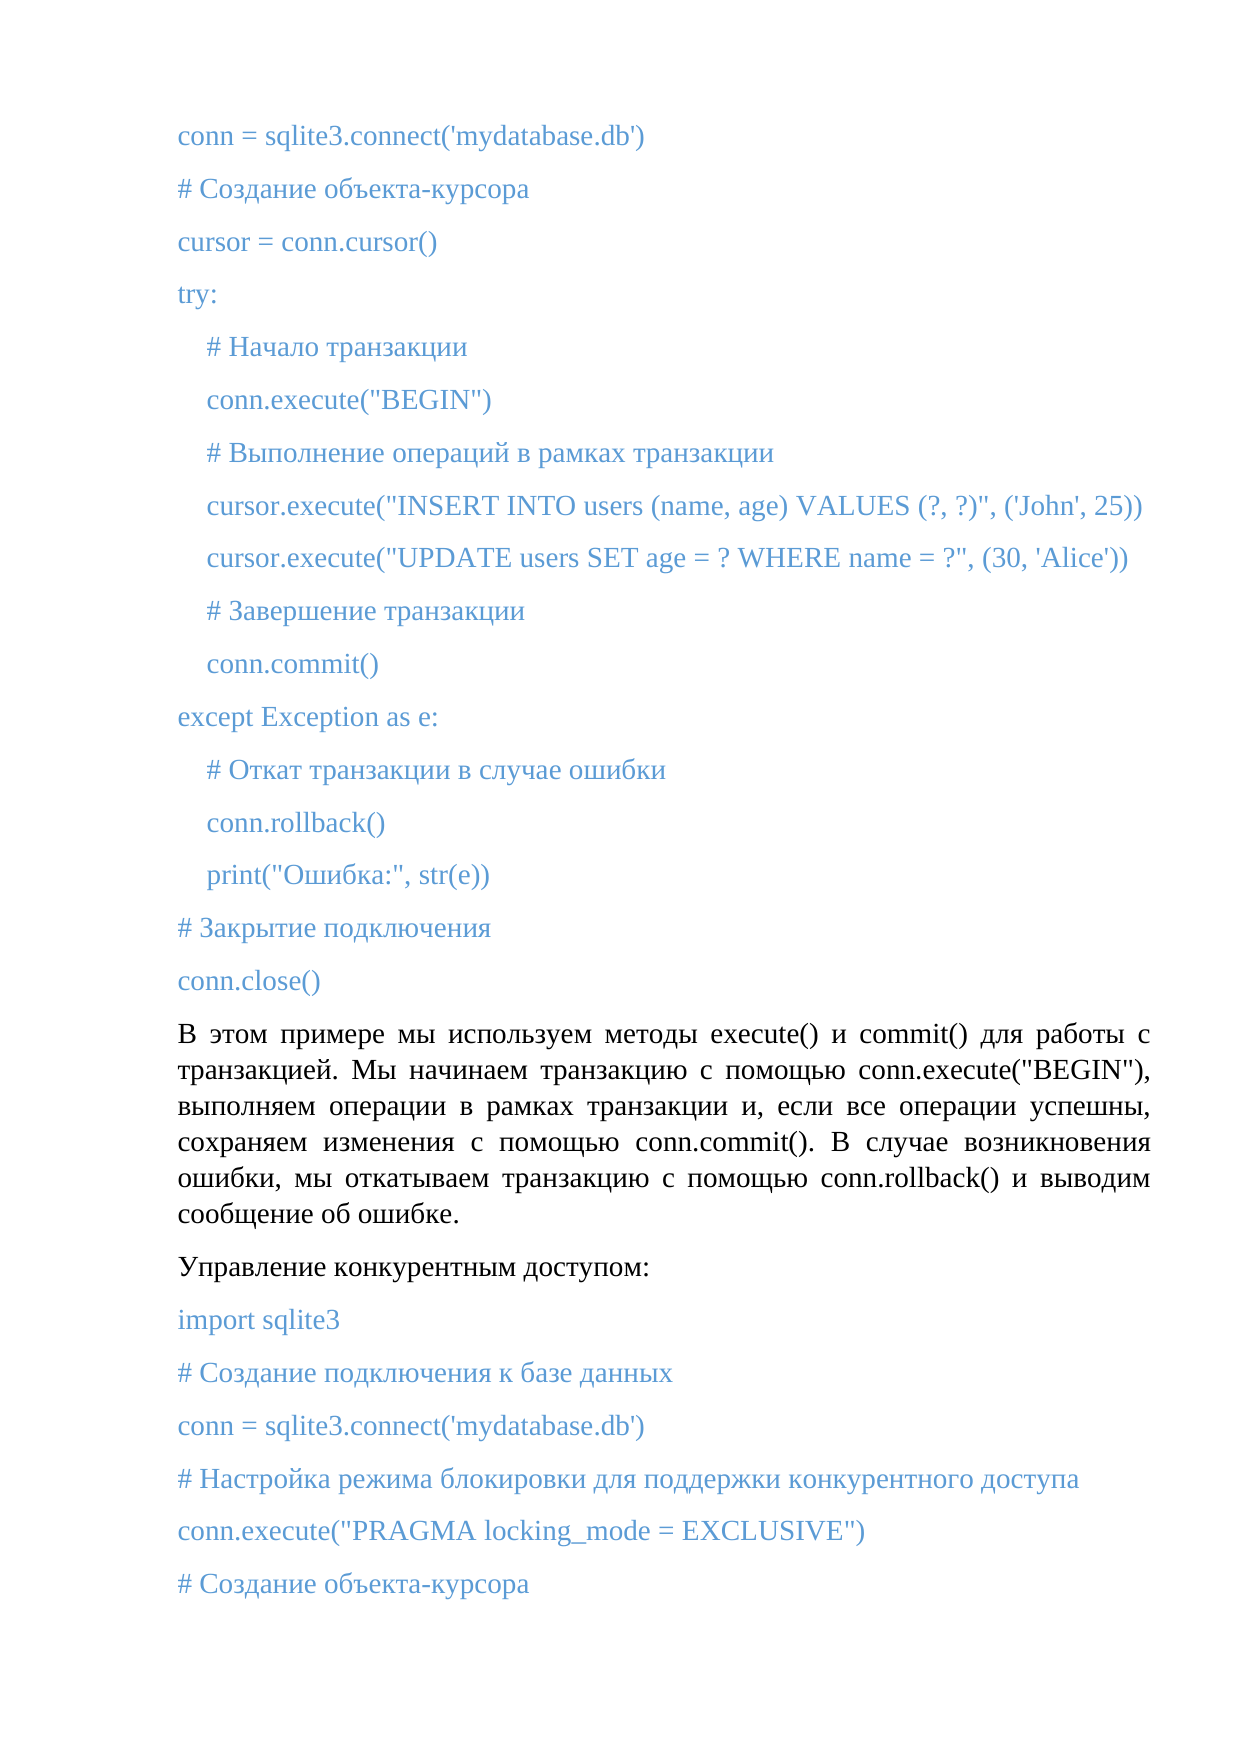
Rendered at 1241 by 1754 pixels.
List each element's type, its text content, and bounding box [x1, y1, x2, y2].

text conn.execute("PRAGMA locking_mode = EXCLUSIVE") [177, 1513, 1152, 1547]
text # Настройка режима блокировки для поддержки конкурентного доступа [177, 1461, 1152, 1494]
text cursor.execute("UPDATE users SET age = ? WHERE name = ?", (30, 'Alice')) [177, 541, 1152, 574]
text # Закрытие подключения [177, 910, 1152, 944]
text conn.execute("BEGIN") [177, 382, 1152, 416]
text # Завершение транзакции [177, 593, 1152, 627]
text Управление конкурентным доступом: [177, 1249, 1152, 1283]
text print("Ошибка:", str(e)) [177, 857, 1152, 891]
text conn.commit() [177, 646, 1152, 680]
text # Начало транзакции [177, 329, 1152, 363]
text # Выполнение операций в рамках транзакции [177, 435, 1152, 468]
text conn = sqlite3.connect('mydatabase.db') [177, 118, 1152, 152]
text except Exception as e: [177, 699, 1152, 733]
text # Откат транзакции в случае ошибки [177, 752, 1152, 785]
text try: [177, 277, 1152, 310]
text import sqlite3 [177, 1302, 1152, 1336]
text conn.close() [177, 963, 1152, 997]
text В этом примере мы используем методы execute() и commit() для работы с транзакцией. Мы начинаем транзакцию с помощью conn.execute("BEGIN"), выполняем операции в рамках транзакции и, если все операции успешны, сохраняем изменения с помощью conn.commit(). В случае возникновения ошибки, мы откатываем транзакцию с помощью conn.rollback() и выводим сообщение об ошибке. [177, 1016, 1152, 1230]
text cursor.execute("INSERT INTO users (name, age) VALUES (?, ?)", ('John', 25)) [177, 488, 1152, 521]
text # Создание объекта-курсора [177, 1566, 1152, 1600]
text # Создание объекта-курсора [177, 171, 1152, 204]
text conn = sqlite3.connect('mydatabase.db') [177, 1408, 1152, 1441]
text conn.rollback() [177, 805, 1152, 838]
text # Создание подключения к базе данных [177, 1355, 1152, 1389]
text cursor = conn.cursor() [177, 224, 1152, 257]
